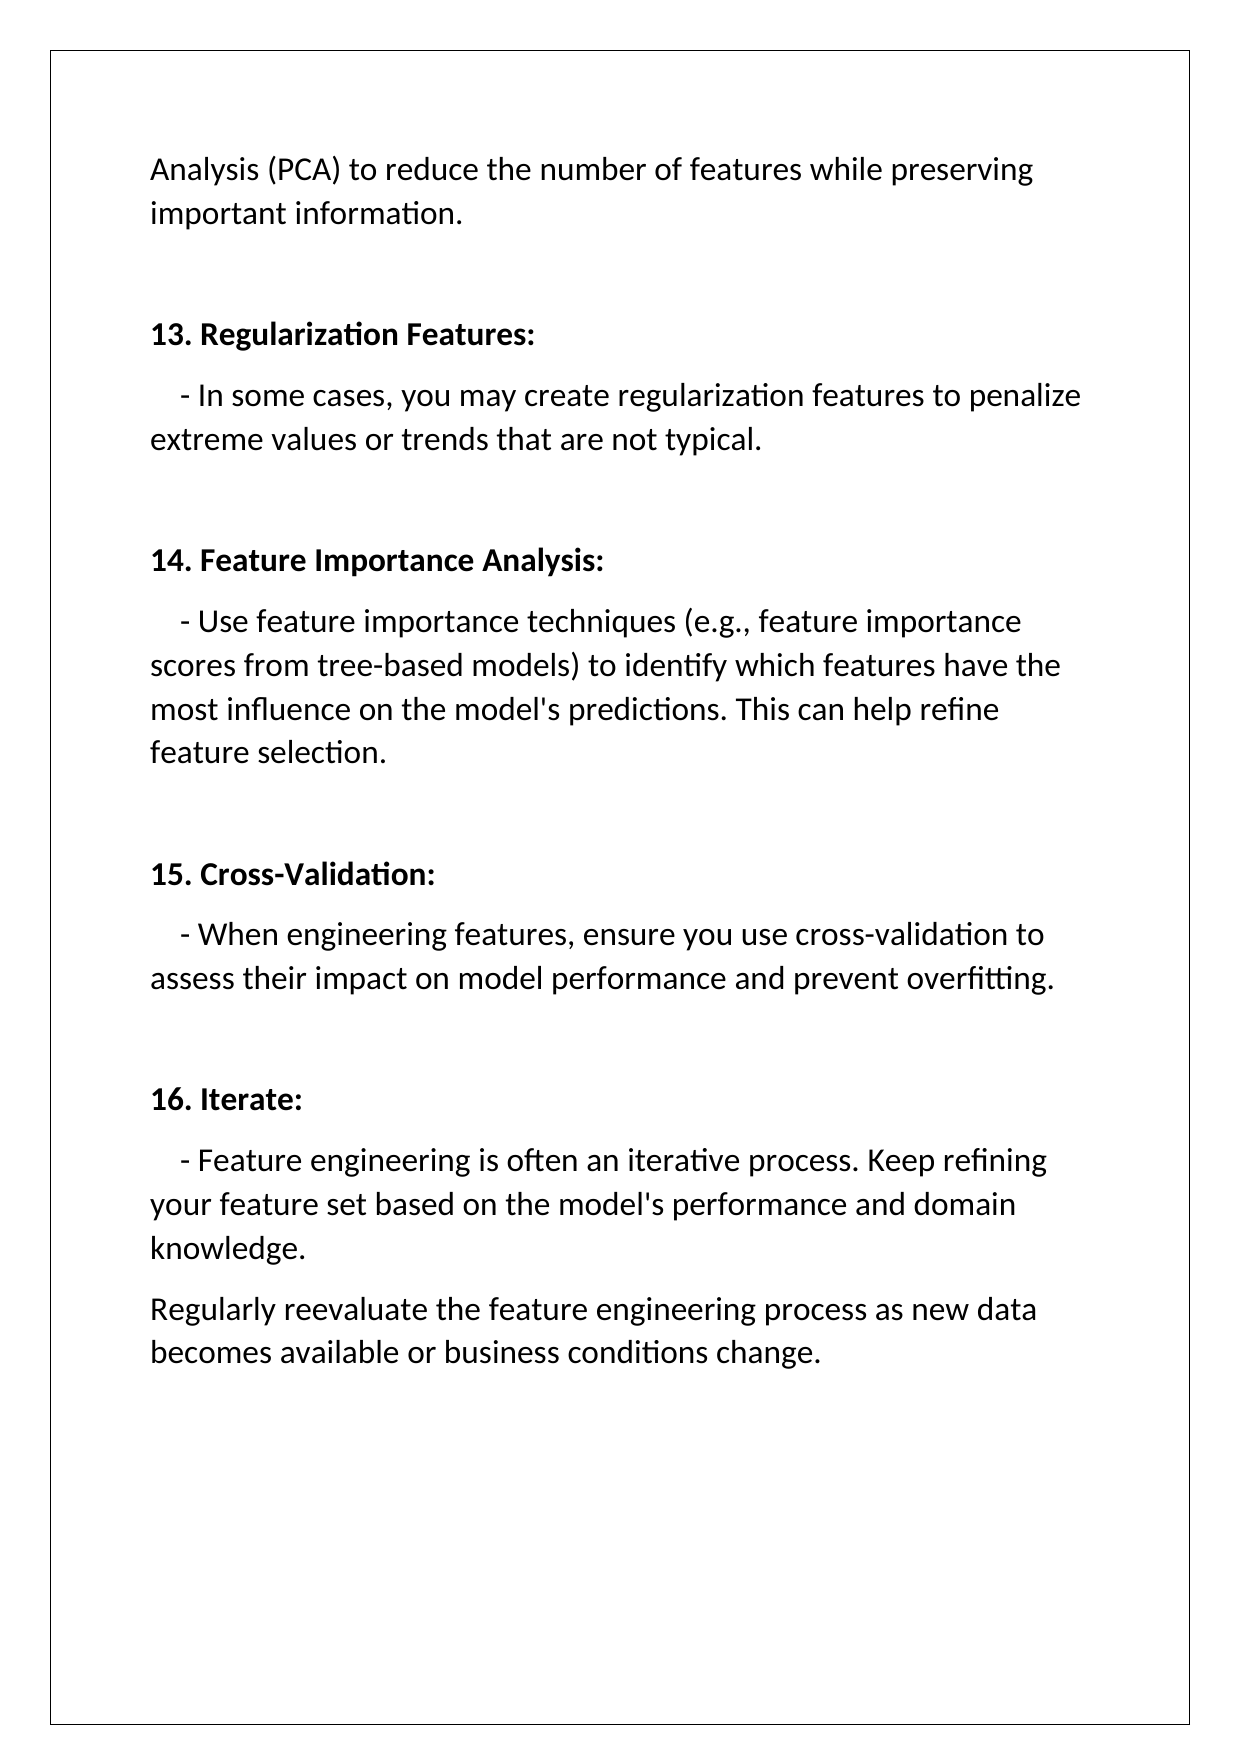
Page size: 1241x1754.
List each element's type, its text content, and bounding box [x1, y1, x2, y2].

subtitle Feature Importance Analysis: [150, 539, 1115, 580]
text - When engineering features, ensure you use cross-validation to assess their impact on model performance and prevent overfitting. [150, 913, 1115, 998]
text - Use feature importance techniques (e.g., feature importance scores from tree-based models) to identify which features have the most influence on the model's predictions. This can help refine [150, 599, 1082, 728]
text Analysis (PCA) to reduce the number of features while preserving important information. [150, 148, 1115, 233]
text Regularly reevaluate the feature engineering process as new data becomes available or business conditions change. [150, 1287, 1115, 1372]
subtitle Iterate: [150, 1078, 1115, 1119]
subtitle Cross-Validation: [150, 853, 1115, 893]
text feature selection. [150, 731, 1115, 772]
text - Feature engineering is often an iterative process. Keep refining your feature set based on the model's performance and domain knowledge. [150, 1139, 1082, 1268]
subtitle Regularization Features: [150, 313, 1115, 354]
text - In some cases, you may create regularization features to penalize extreme values or trends that are not typical. [150, 374, 1115, 458]
